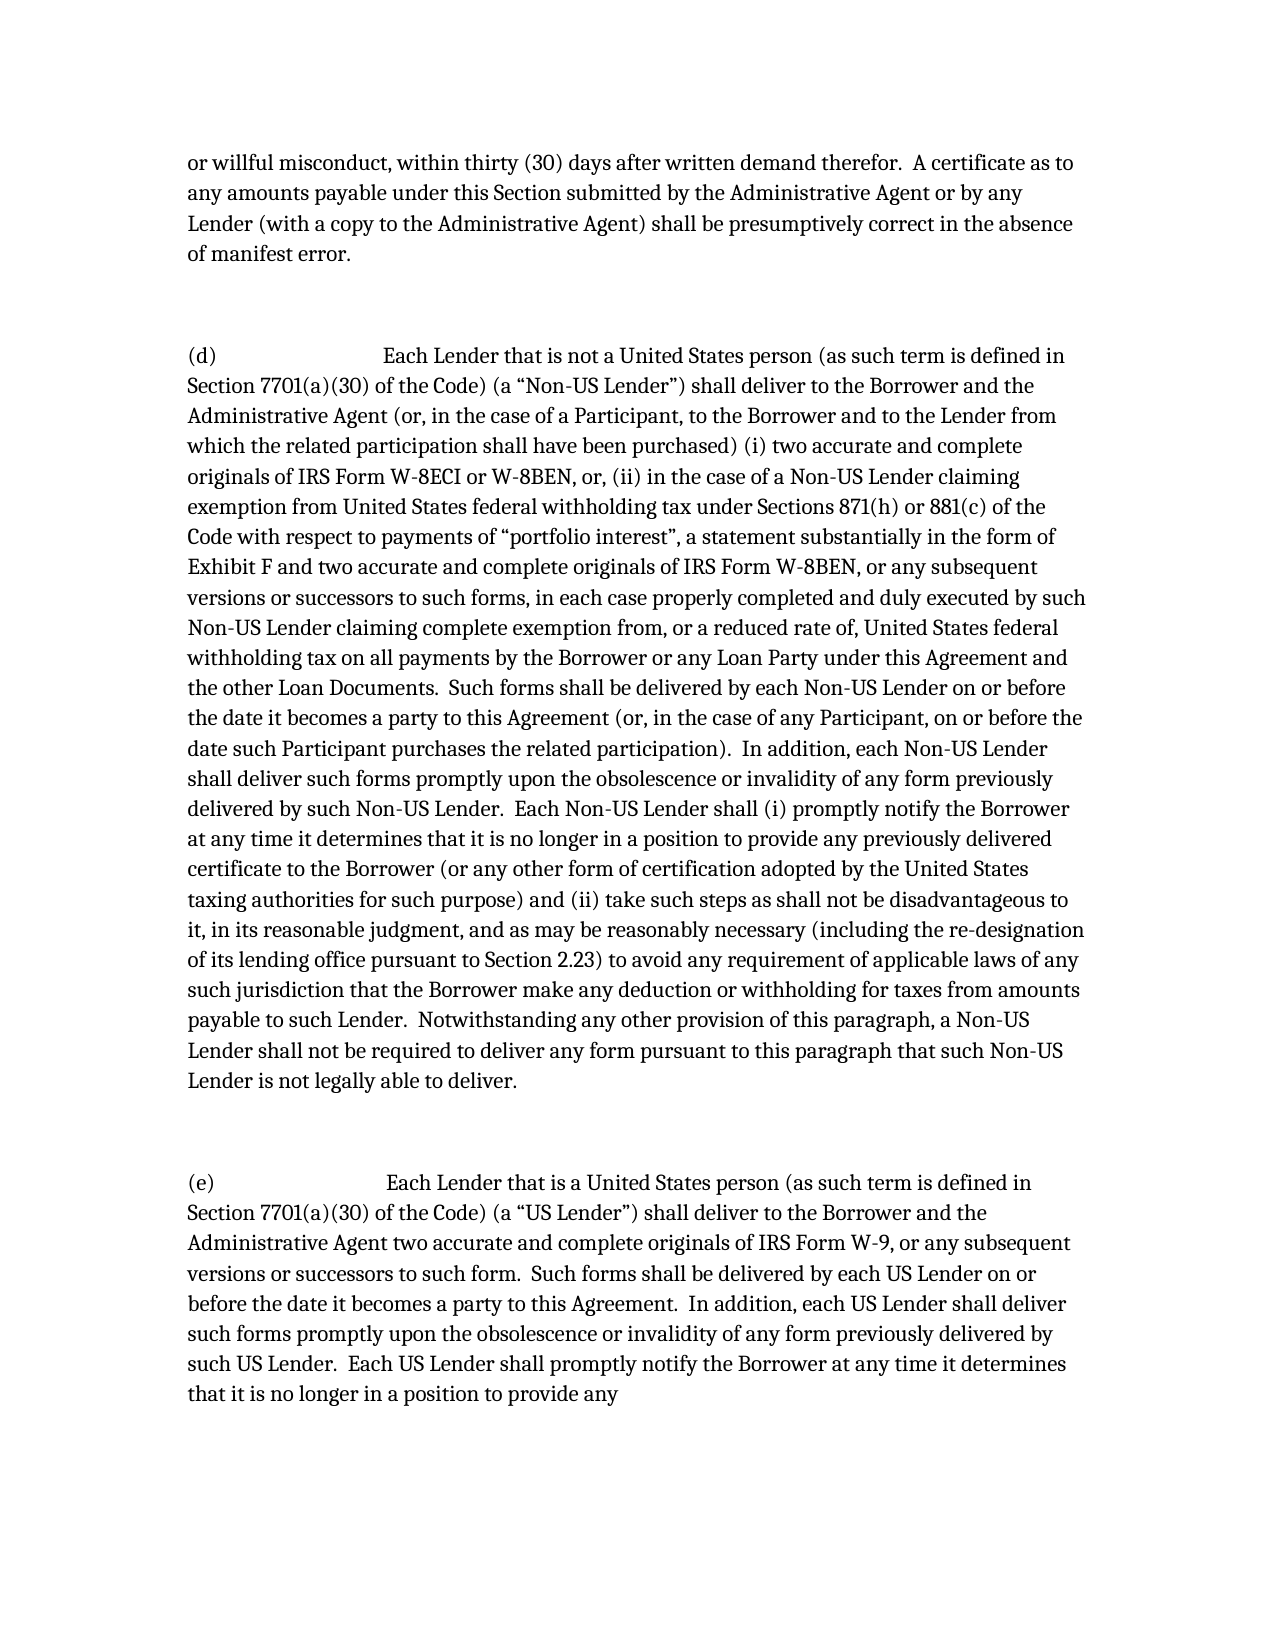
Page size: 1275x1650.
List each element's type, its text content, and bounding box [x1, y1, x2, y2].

text (e) Each Lender that is a United States person (as such term is defined in Section 7701(a)(30) of the Code) (a “US Lender”) shall deliver to the Borrower and the Administrative Agent two accurate and complete originals of IRS Form W-9, or any subsequent versions or successors to such form. Such forms shall be delivered by each US Lender on or before the date it becomes a party to this Agreement. In addition, each US Lender shall deliver such forms promptly upon the obsolescence or invalidity of any form previously delivered by such US Lender. Each US Lender shall promptly notify the Borrower at any time it determines that it is no longer in a position to provide any [187, 1170, 1087, 1408]
text (d) Each Lender that is not a United States person (as such term is defined in Section 7701(a)(30) of the Code) (a “Non-US Lender”) shall deliver to the Borrower and the Administrative Agent (or, in the case of a Participant, to the Borrower and to the Lender from which the related participation shall have been purchased) (i) two accurate and complete originals of IRS Form W-8ECI or W-8BEN, or, (ii) in the case of a Non-US Lender claiming exemption from United States federal withholding tax under Sections 871(h) or 881(c) of the Code with respect to payments of “portfolio interest”, a statement substantially in the form of Exhibit F and two accurate and complete originals of IRS Form W-8BEN, or any subsequent versions or successors to such forms, in each case properly completed and duly executed by such Non-US Lender claiming complete exemption from, or a reduced rate of, United States federal withholding tax on all payments by the Borrower or any Loan Party under this Agreement and the other Loan Documents. Such forms shall be delivered by each Non-US Lender on or before the date it becomes a party to this Agreement (or, in the case of any Participant, on or before the date such Participant purchases the related participation). In addition, each Non-US Lender shall deliver such forms promptly upon the obsolescence or invalidity of any form previously delivered by such Non-US Lender. Each Non-US Lender shall (i) promptly notify the Borrower at any time it determines that it is no longer in a position to provide any previously delivered certificate to the Borrower (or any other form of certification adopted by the United States taxing authorities for such purpose) and (ii) take such steps as shall not be disadvantageous to it, in its reasonable judgment, and as may be reasonably necessary (including the re-designation of its lending office pursuant to Section 2.23) to avoid any requirement of applicable laws of any such jurisdiction that the Borrower make any deduction or withholding for taxes from amounts payable to such Lender. Notwithstanding any other provision of this paragraph, a Non-US Lender shall not be required to deliver any form pursuant to this paragraph that such Non-US Lender is not legally able to deliver. [187, 343, 1087, 1094]
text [187, 150, 1087, 267]
